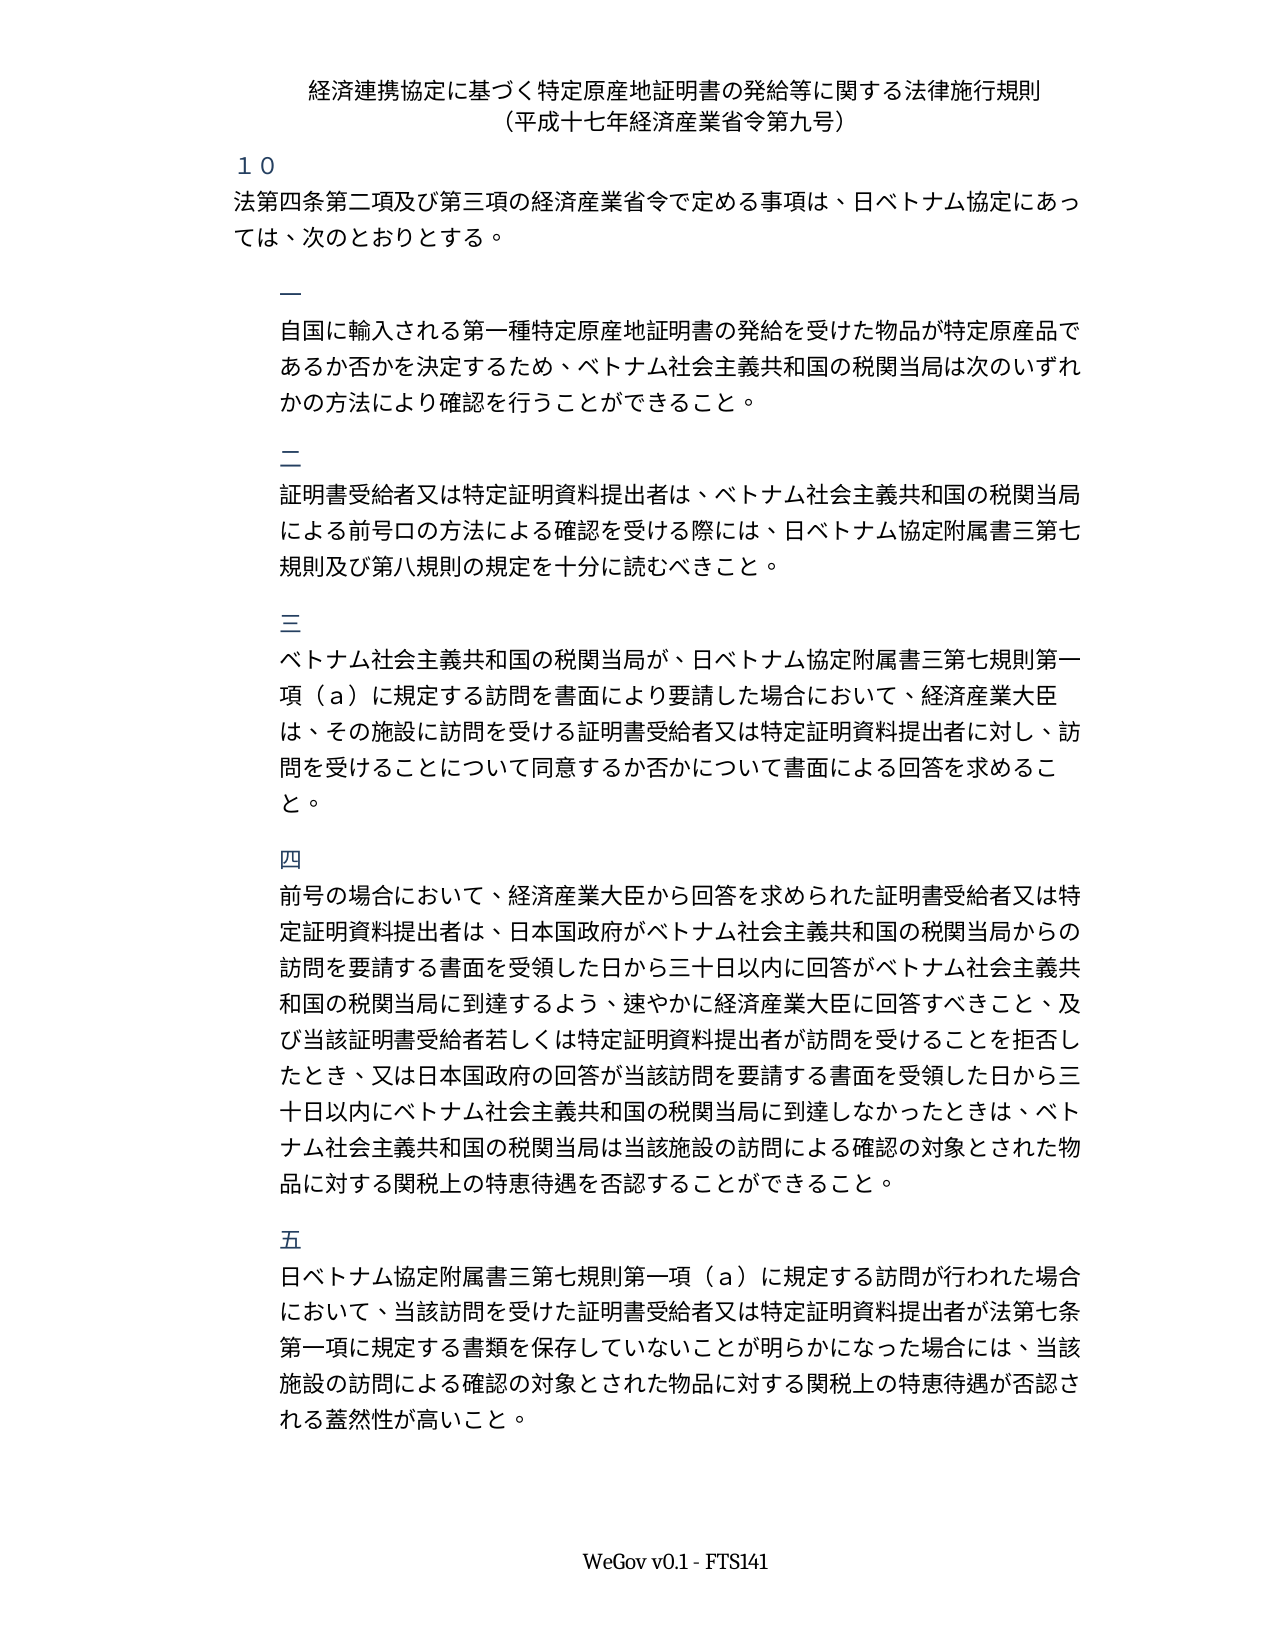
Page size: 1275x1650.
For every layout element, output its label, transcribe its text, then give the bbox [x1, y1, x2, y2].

text 証明書受給者又は特定証明資料提出者は、ベトナム社会主義共和国の税関当局による前号ロの方法による確認を受ける際には、日ベトナム協定附属書三第七規則及び第八規則の規定を十分に読むべきこと。 [279, 479, 1087, 582]
subtitle 四 [279, 844, 1087, 876]
subtitle 一 [279, 279, 1087, 310]
text 前号の場合において、経済産業大臣から回答を求められた証明書受給者又は特定証明資料提出者は、日本国政府がベトナム社会主義共和国の税関当局からの訪問を要請する書面を受領した日から三十日以内に回答がベトナム社会主義共和国の税関当局に到達するよう、速やかに経済産業大臣に回答すべきこと、及び当該証明書受給者若しくは特定証明資料提出者が訪問を受けることを拒否したとき、又は日本国政府の回答が当該訪問を要請する書面を受領した日から三十日以内にベトナム社会主義共和国の税関当局に到達しなかったときは、ベトナム社会主義共和国の税関当局は当該施設の訪問による確認の対象とされた物品に対する関税上の特恵待遇を否認することができること。 [279, 880, 1087, 1199]
subtitle 五 [279, 1224, 1087, 1256]
text 日ベトナム協定附属書三第七規則第一項（ａ）に規定する訪問が行われた場合において、当該訪問を受けた証明書受給者又は特定証明資料提出者が法第七条第一項に規定する書類を保存していないことが明らかになった場合には、当該施設の訪問による確認の対象とされた物品に対する関税上の特恵待遇が否認される蓋然性が高いこと。 [279, 1260, 1087, 1435]
text ベトナム社会主義共和国の税関当局が、日ベトナム協定附属書三第七規則第一項（ａ）に規定する訪問を書面により要請した場合において、経済産業大臣は、その施設に訪問を受ける証明書受給者又は特定証明資料提出者に対し、訪問を受けることについて同意するか否かについて書面による回答を求めること。 [279, 644, 1087, 819]
subtitle １０ [233, 150, 1087, 181]
subtitle 二 [279, 443, 1087, 474]
text 法第四条第二項及び第三項の経済産業省令で定める事項は、日ベトナム協定にあっては、次のとおりとする。 [233, 186, 1087, 253]
text 自国に輸入される第一種特定原産地証明書の発給を受けた物品が特定原産品であるか否かを決定するため、ベトナム社会主義共和国の税関当局は次のいずれかの方法により確認を行うことができること。 [279, 314, 1087, 418]
subtitle 三 [279, 608, 1087, 639]
